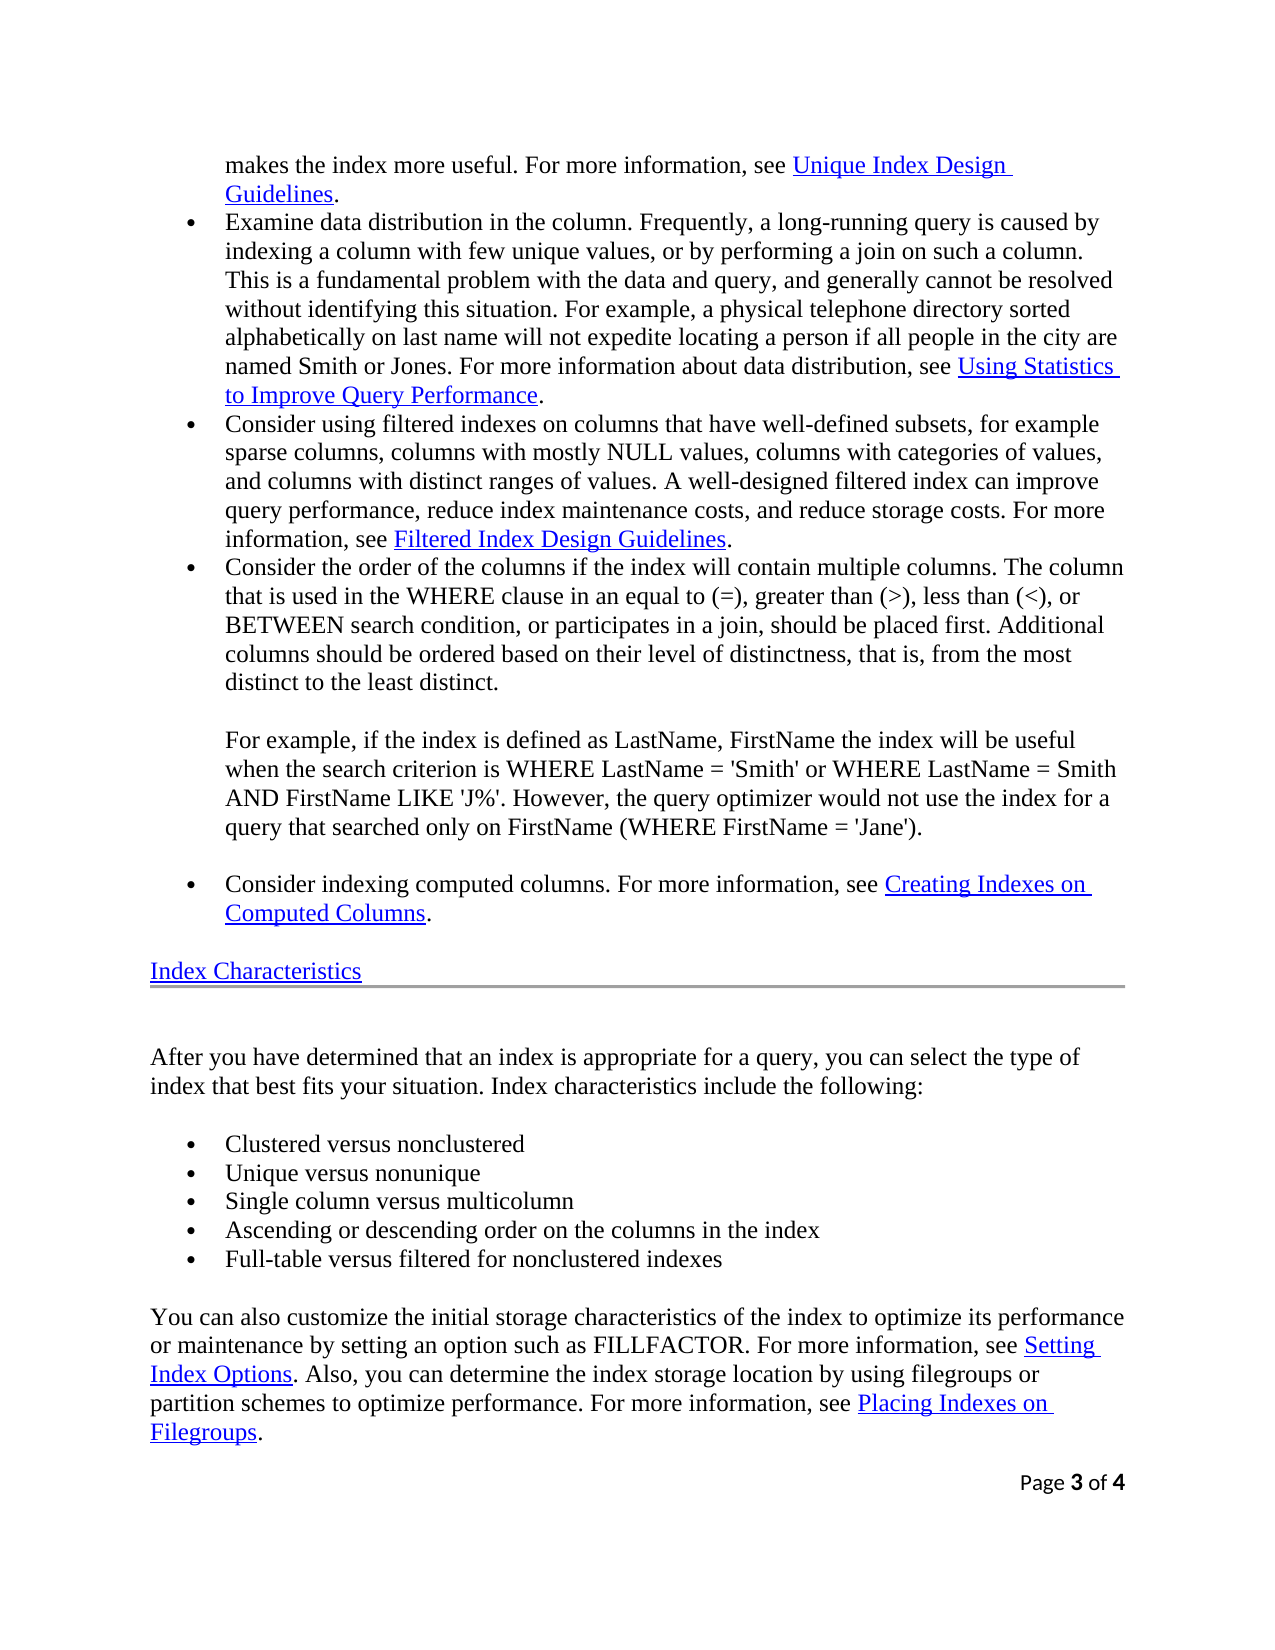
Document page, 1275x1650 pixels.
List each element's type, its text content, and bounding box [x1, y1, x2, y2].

list Clustered versus nonclustered [187, 1129, 1125, 1158]
text After you have determined that an index is appropriate for a query, you can select the type of index that best fits your situation. Index characteristics include the following: [150, 1042, 1125, 1100]
text For example, if the index is defined as LastName, FirstName the index will be useful when the search criterion is WHERE LastName = 'Smith' or WHERE LastName = Smith AND FirstName LIKE 'J%'. However, the query optimizer would not use the index for a query that searched only on FirstName (WHERE FirstName = 'Jane'). [225, 725, 1125, 840]
list Consider indexing computed columns. For more information, see Creating Indexes on Computed Columns. [187, 869, 1125, 927]
list Consider using filtered indexes on columns that have well-defined subsets, for example sparse columns, columns with mostly NULL values, columns with categories of values, and columns with distinct ranges of values. A well-designed filtered index can improve query performance, reduce index maintenance costs, and reduce storage costs. For more information, see Filtered Index Design Guidelines. [187, 409, 1125, 552]
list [187, 150, 1125, 207]
text You can also customize the initial storage characteristics of the index to optimize its performance or maintenance by setting an option such as FILLFACTOR. For more information, see Setting Index Options. Also, you can determine the index storage location by using filegroups or partition schemes to optimize performance. For more information, see Placing Indexes on Filegroups. [150, 1302, 1125, 1446]
list Examine data distribution in the column. Frequently, a long-running query is caused by indexing a column with few unique values, or by performing a join on such a column. This is a fundamental problem with the data and query, and generally cannot be resolved without identifying this situation. For example, a physical telephone directory sorted alphabetically on last name will not expedite locating a person if all people in the city are named Smith or Jones. For more information about data distribution, see Using Statistics to Improve Query Performance. [187, 207, 1125, 409]
list Consider the order of the columns if the index will contain multiple columns. The column that is used in the WHERE clause in an equal to (=), greater than (>), less than (<), or BETWEEN search condition, or participates in a join, should be placed first. Additional columns should be ordered based on their level of distinctness, that is, from the most distinct to the least distinct. [187, 552, 1125, 696]
list Full-table versus filtered for nonclustered indexes [187, 1244, 1125, 1273]
list Ascending or descending order on the columns in the index [187, 1215, 1125, 1244]
list Unique versus nonunique [187, 1158, 1125, 1186]
text Index Characteristics [150, 956, 1125, 985]
list Single column versus multicolumn [187, 1186, 1125, 1215]
